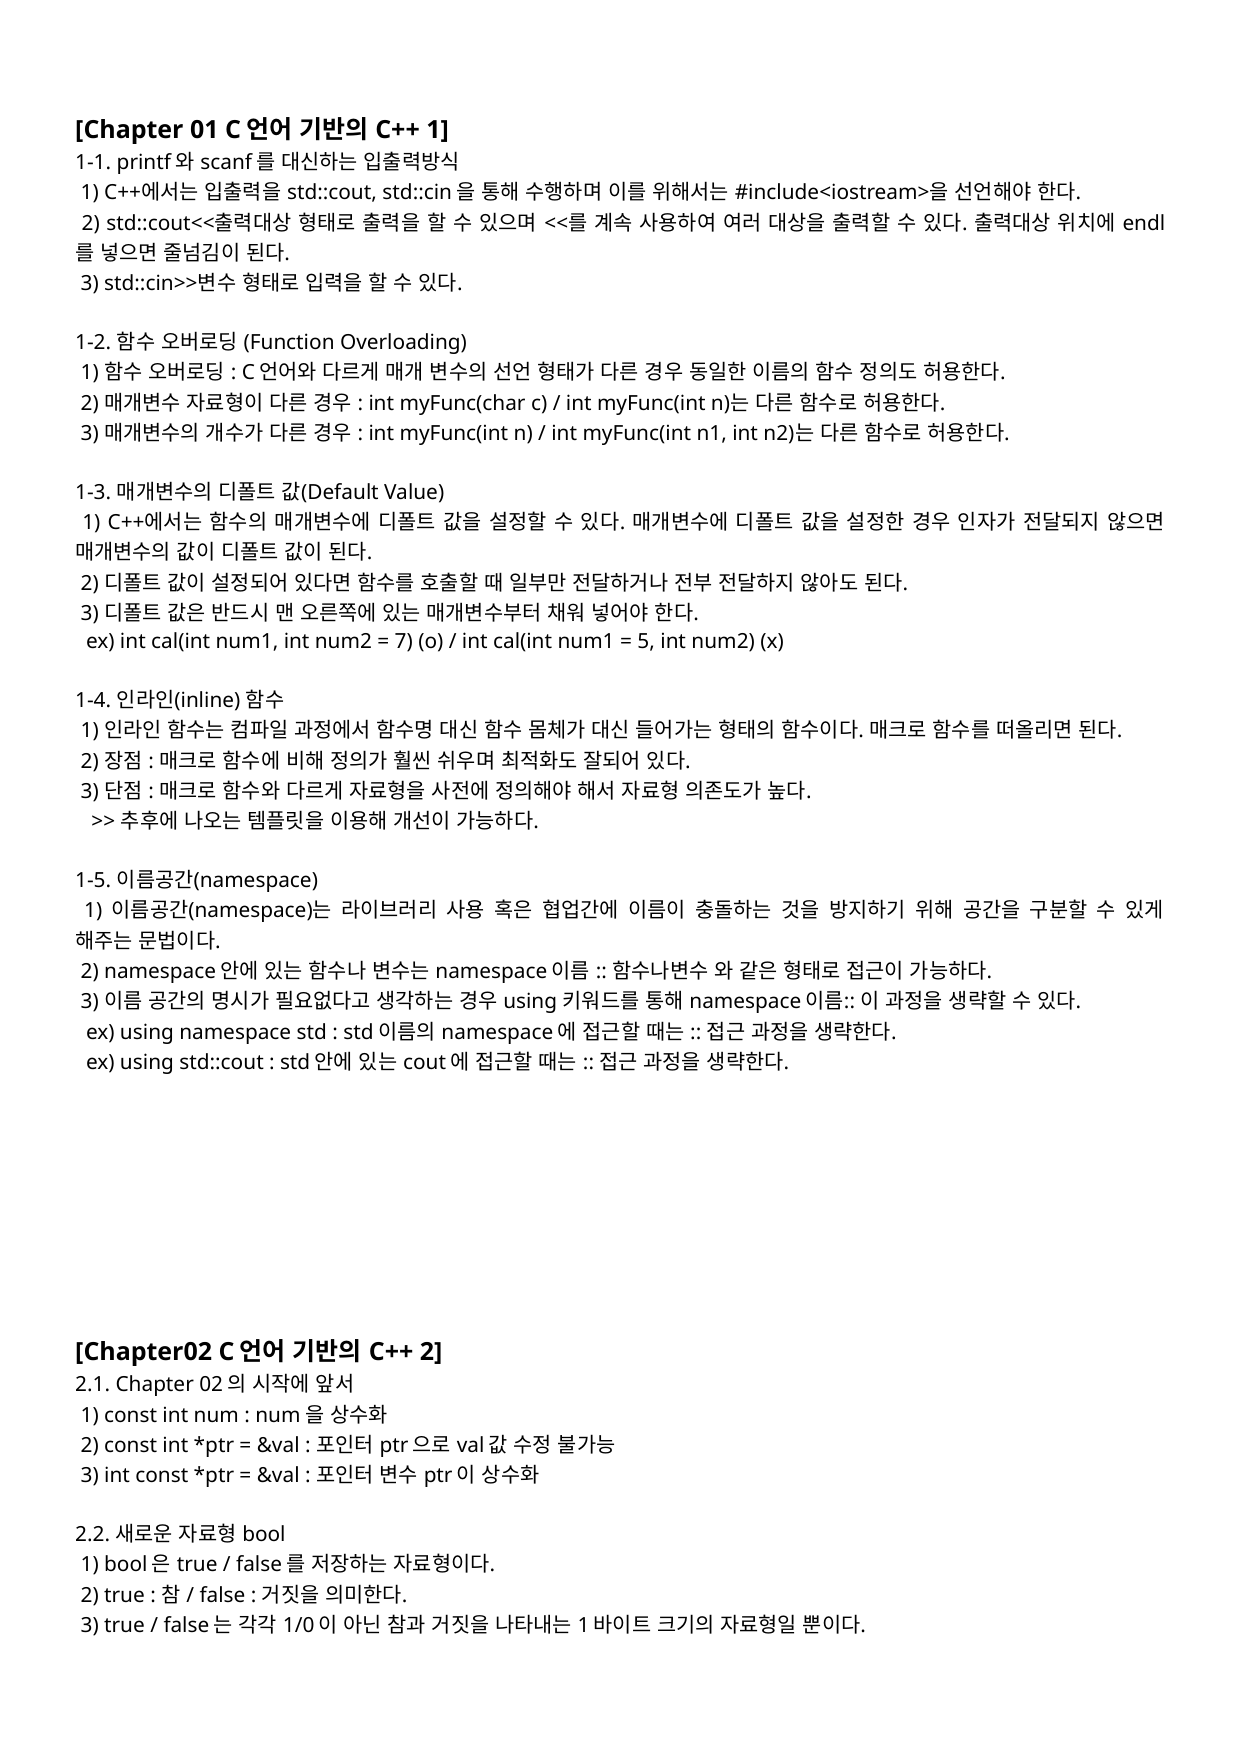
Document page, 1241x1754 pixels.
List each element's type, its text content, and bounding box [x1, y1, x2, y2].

text 1) 인라인 함수는 컴파일 과정에서 함수명 대신 함수 몸체가 대신 들어가는 형태의 함수이다. 매크로 함수를 떠올리면 된다. [75, 714, 1165, 744]
text 1-5. 이름공간(namespace) [75, 863, 1165, 894]
text 3) true / false는 각각 1/0이 아닌 참과 거짓을 나타내는 1바이트 크기의 자료형일 뿐이다. [75, 1608, 1165, 1638]
text 1) bool은 true / false를 저장하는 자료형이다. [75, 1547, 1165, 1578]
text 1) C++에서는 함수의 매개변수에 디폴트 값을 설정할 수 있다. 매개변수에 디폴트 값을 설정한 경우 인자가 전달되지 않으면 매개변수의 값이 디폴트 값이 된다. [75, 505, 1165, 566]
text 3) int const *ptr = &val : 포인터 변수 ptr이 상수화 [75, 1458, 1165, 1489]
text 2) const int *ptr = &val : 포인터 ptr으로 val값 수정 불가능 [75, 1428, 1165, 1458]
text 1) const int num : num을 상수화 [75, 1398, 1165, 1428]
text 3) 단점 : 매크로 함수와 다르게 자료형을 사전에 정의해야 해서 자료형 의존도가 높다. [75, 774, 1165, 805]
text 2.2. 새로운 자료형 bool [75, 1517, 1165, 1547]
text 3) 디폴트 값은 반드시 맨 오른쪽에 있는 매개변수부터 채워 넣어야 한다. [75, 596, 1165, 627]
text 2) 장점 : 매크로 함수에 비해 정의가 훨씬 쉬우며 최적화도 잘되어 있다. [75, 744, 1165, 774]
text 1) C++에서는 입출력을 std::cout, std::cin을 통해 수행하며 이를 위해서는 #include<iostream>을 선언해야 한다. [75, 176, 1165, 206]
text 2) true : 참 / false : 거짓을 의미한다. [75, 1578, 1165, 1608]
text 1) 함수 오버로딩 : C언어와 다르게 매개 변수의 선언 형태가 다른 경우 동일한 이름의 함수 정의도 허용한다. [75, 356, 1165, 386]
text ex) using namespace std : std이름의 namespace에 접근할 때는 :: 접근 과정을 생략한다. [75, 1015, 1165, 1045]
text ex) using std::cout : std안에 있는 cout에 접근할 때는 :: 접근 과정을 생략한다. [75, 1045, 1165, 1076]
text 2) 매개변수 자료형이 다른 경우 : int myFunc(char c) / int myFunc(int n)는 다른 함수로 허용한다. [75, 386, 1165, 416]
text 1-1. printf와 scanf를 대신하는 입출력방식 [75, 145, 1165, 176]
text 1-2. 함수 오버로딩 (Function Overloading) [75, 325, 1165, 356]
text >> 추후에 나오는 템플릿을 이용해 개선이 가능하다. [75, 805, 1165, 835]
text [Chapter 01 C언어 기반의 C++ 1] [75, 109, 1165, 145]
text 1-4. 인라인(inline) 함수 [75, 683, 1165, 714]
text 2) 디폴트 값이 설정되어 있다면 함수를 호출할 때 일부만 전달하거나 전부 전달하지 않아도 된다. [75, 566, 1165, 596]
text 2) std::cout<<출력대상 형태로 출력을 할 수 있으며 <<를 계속 사용하여 여러 대상을 출력할 수 있다. 출력대상 위치에 endl를 넣으면 줄넘김이 된다. [75, 206, 1165, 267]
text [Chapter02 C언어 기반의 C++ 2] [75, 1331, 1165, 1367]
text 3) 이름 공간의 명시가 필요없다고 생각하는 경우 using 키워드를 통해 namespace이름:: 이 과정을 생략할 수 있다. [75, 985, 1165, 1015]
text ex) int cal(int num1, int num2 = 7) (o) / int cal(int num1 = 5, int num2) (x) [75, 627, 1165, 655]
text 1-3. 매개변수의 디폴트 값(Default Value) [75, 475, 1165, 505]
text 2.1. Chapter 02의 시작에 앞서 [75, 1367, 1165, 1398]
text 1) 이름공간(namespace)는 라이브러리 사용 혹은 협업간에 이름이 충돌하는 것을 방지하기 위해 공간을 구분할 수 있게 해주는 문법이다. [75, 894, 1165, 954]
text 3) std::cin>>변수 형태로 입력을 할 수 있다. [75, 267, 1165, 297]
text 3) 매개변수의 개수가 다른 경우 : int myFunc(int n) / int myFunc(int n1, int n2)는 다른 함수로 허용한다. [75, 416, 1165, 447]
text 2) namespace안에 있는 함수나 변수는 namespace이름 :: 함수나변수 와 같은 형태로 접근이 가능하다. [75, 954, 1165, 985]
